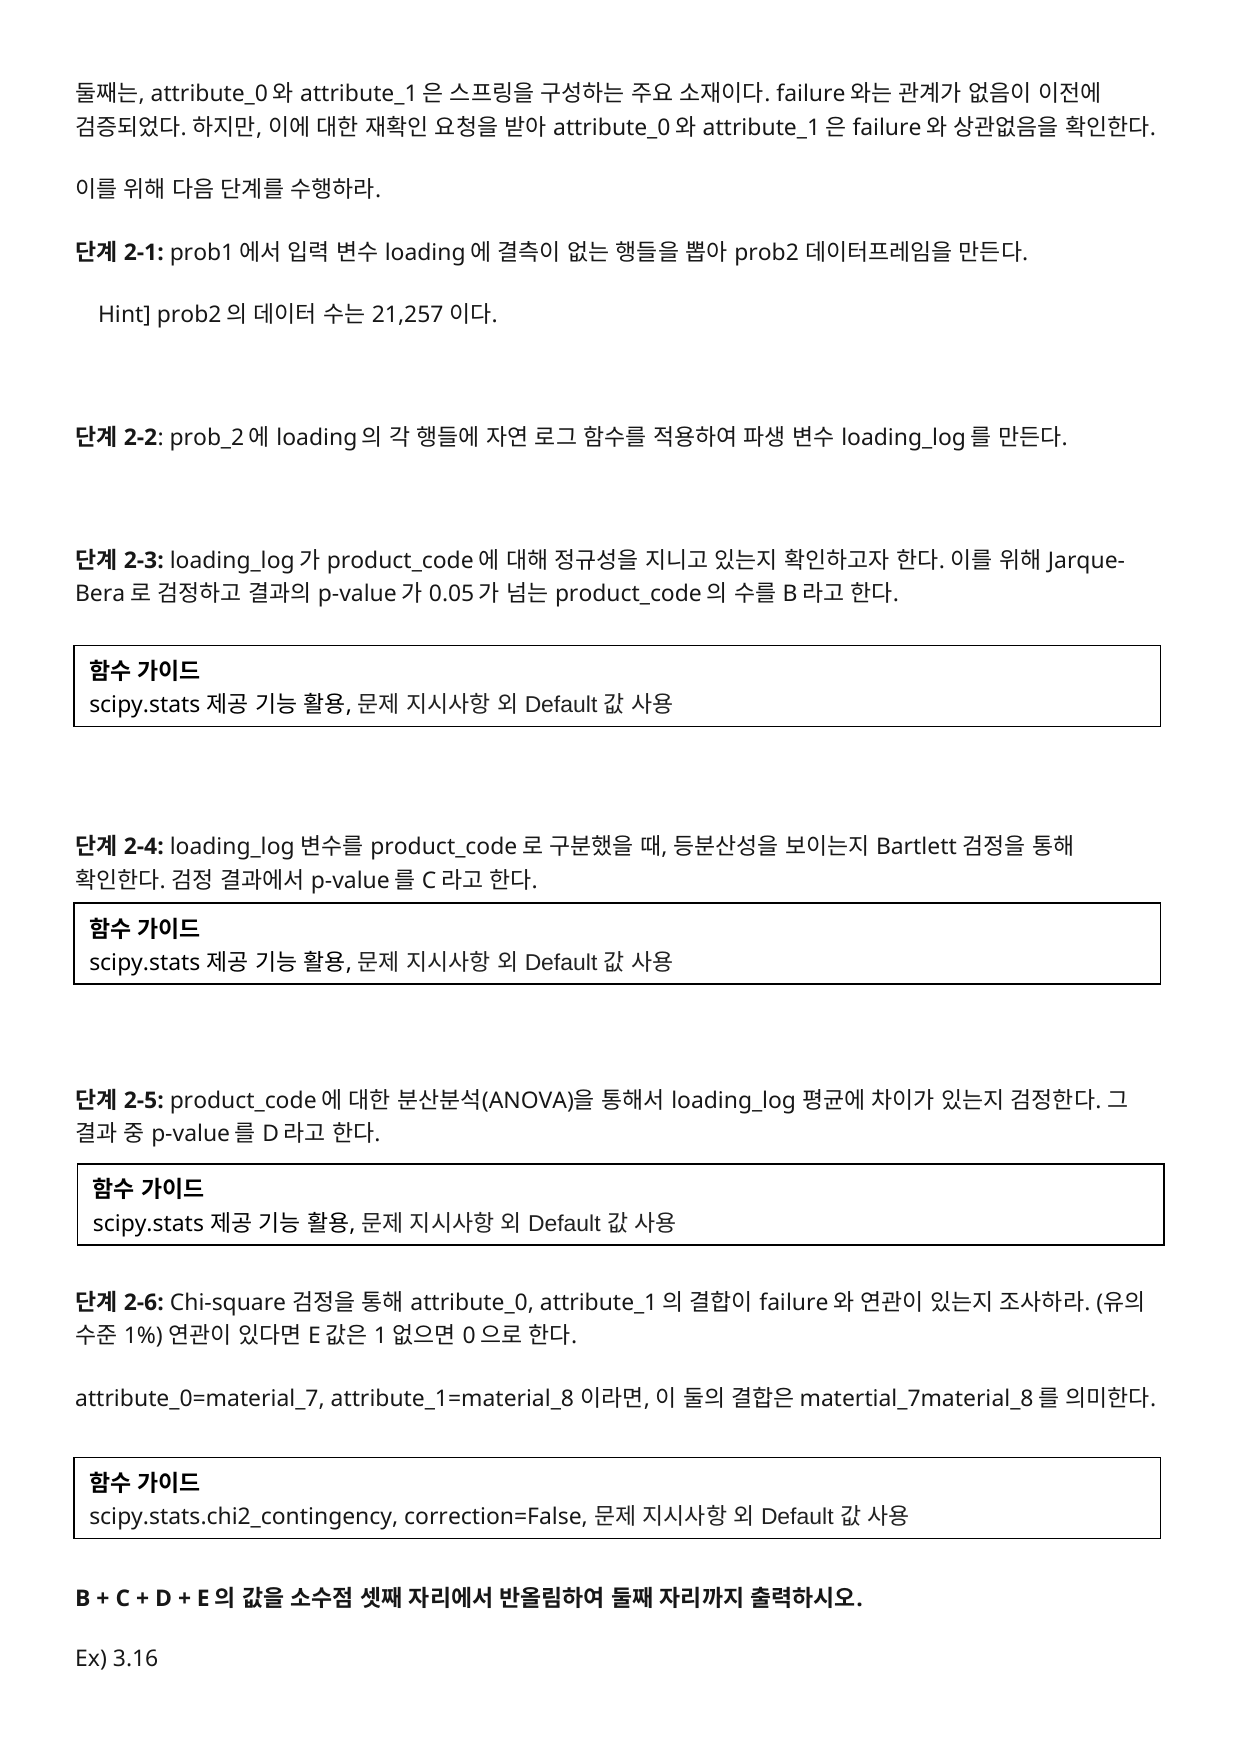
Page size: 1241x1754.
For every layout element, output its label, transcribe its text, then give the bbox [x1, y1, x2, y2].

text 단계 2-2: prob_2에 loading의 각 행들에 자연 로그 함수를 적용하여 파생 변수 loading_log를 만든다. [75, 419, 1165, 452]
text attribute_0=material_7, attribute_1=material_8 이라면, 이 둘의 결합은matertial_7material_8를 의미한다. [75, 1380, 1165, 1413]
text B + C + D + E의 값을 소수점 셋째 자리에서 반올림하여 둘째 자리까지 출력하시오. [75, 1442, 1165, 1613]
text 이를 위해 다음 단계를 수행하라. [75, 171, 1165, 204]
text 단계 2-4: loading_log 변수를 product_code로 구분했을 때, 등분산성을 보이는지 Bartlett 검정을 통해 확인한다. 검정 결과에서 p-value를 C라고 한다. [75, 828, 1165, 895]
text 단계 2-1: prob1에서 입력 변수 loading에 결측이 없는 행들을 뽑아 prob2 데이터프레임을 만든다. [75, 233, 1165, 267]
text 단계 2-5: product_code에 대한 분산분석(ANOVA)을 통해서 loading_log 평균에 차이가 있는지 검정한다. 그 결과 중 p-value를 D라고 한다. [75, 1081, 1165, 1148]
text 단계 2-3: loading_log가 product_code에 대해 정규성을 지니고 있는지 확인하고자 한다. 이를 위해 Jarque-Bera로 검정하고 결과의 p-value가 0.05가 넘는 product_code의 수를 B라고 한다. [75, 542, 1165, 608]
text Ex) 3.16 [75, 1642, 1165, 1673]
text 둘째는, attribute_0와 attribute_1은 스프링을 구성하는 주요 소재이다. failure와는 관계가 없음이 이전에 검증되었다. 하지만, 이에 대한 재확인 요청을 받아 attribute_0와 attribute_1은 failure와 상관없음을 확인한다. [75, 75, 1165, 142]
text Hint] prob2의 데이터 수는 21,257 이다. [75, 296, 1165, 329]
text 단계 2-6: Chi-square 검정을 통해 attribute_0, attribute_1의 결합이 failure와 연관이 있는지 조사하라. (유의 수준 1%) 연관이 있다면 E값은 1 없으면 0으로 한다. [75, 1177, 1165, 1351]
